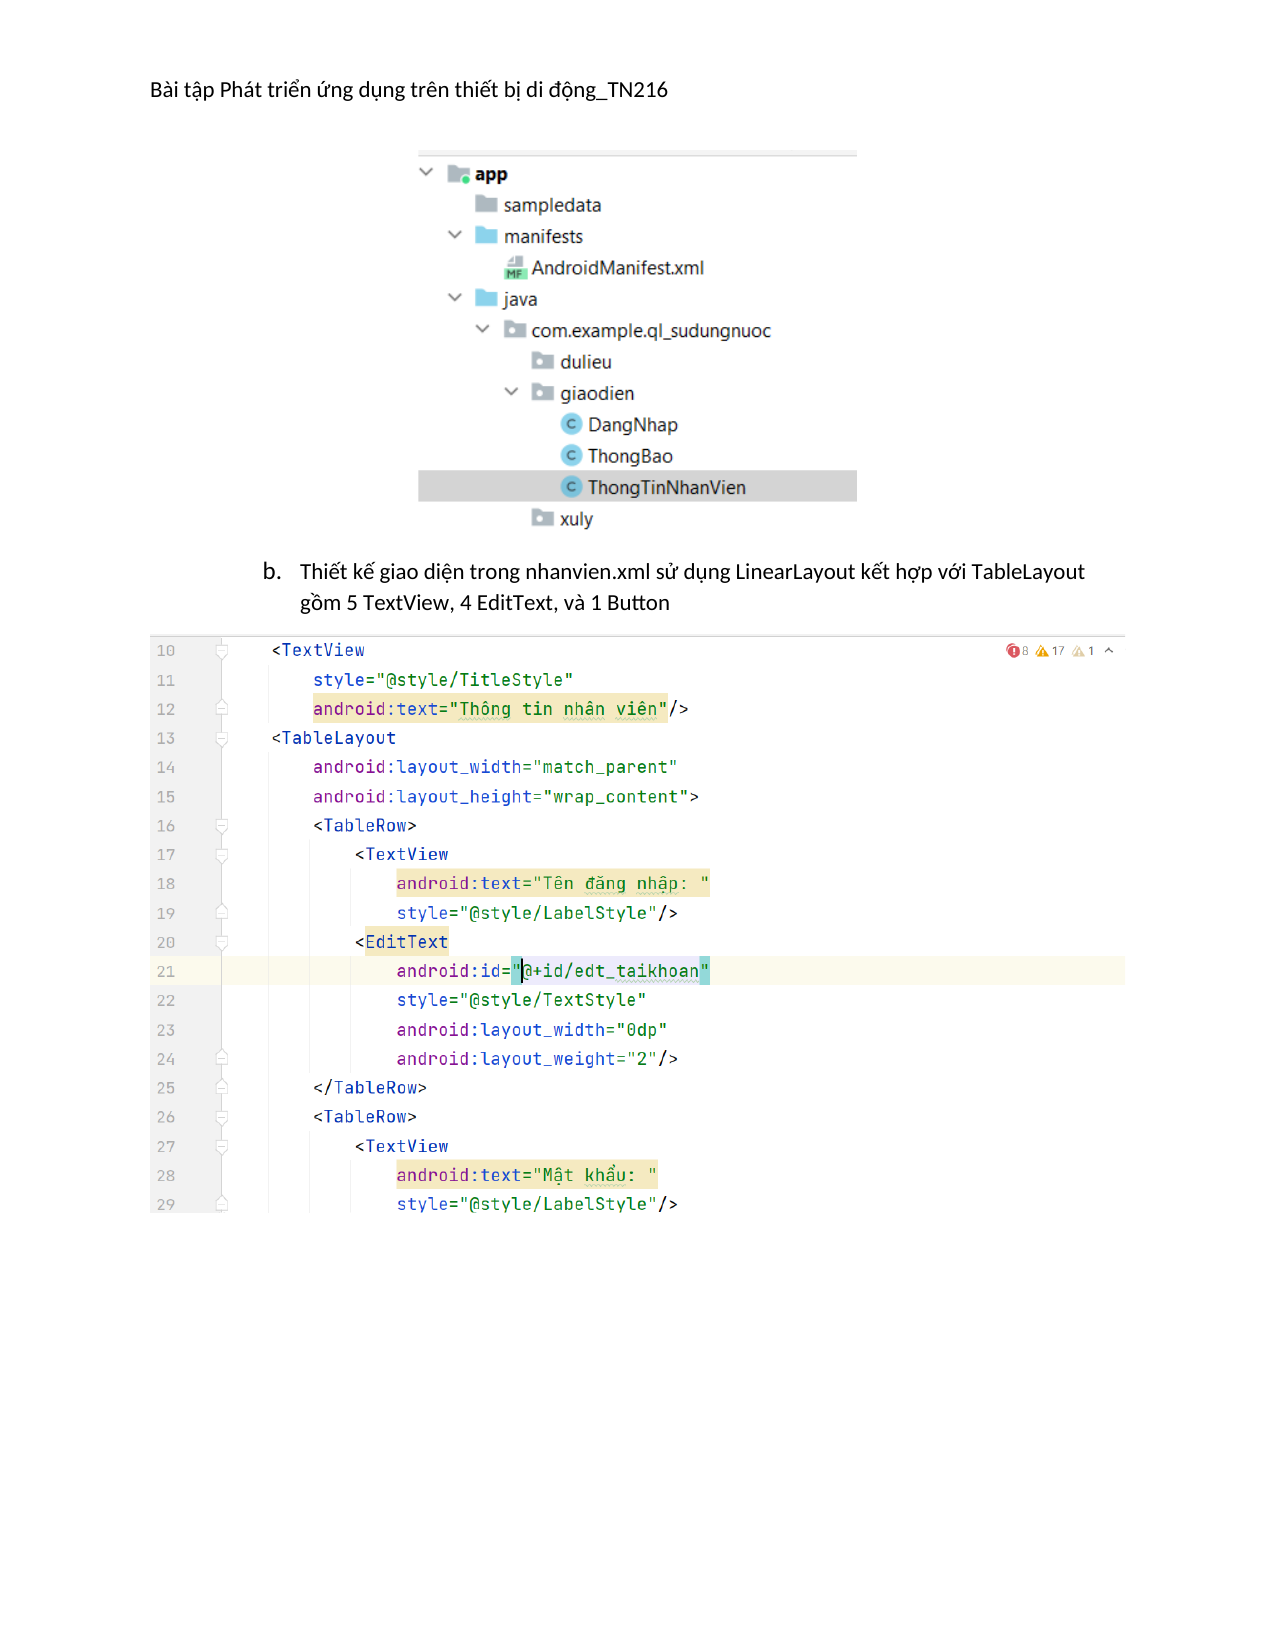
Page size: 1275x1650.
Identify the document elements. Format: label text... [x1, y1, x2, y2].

picture [150, 634, 1125, 1213]
picture [418, 150, 857, 537]
list Thiết kế giao diện trong nhanvien.xml sử dụng LinearLayout kết hợp với TableLayout gồm 5 TextView, 4 EditText, và 1 Button [262, 555, 1125, 616]
